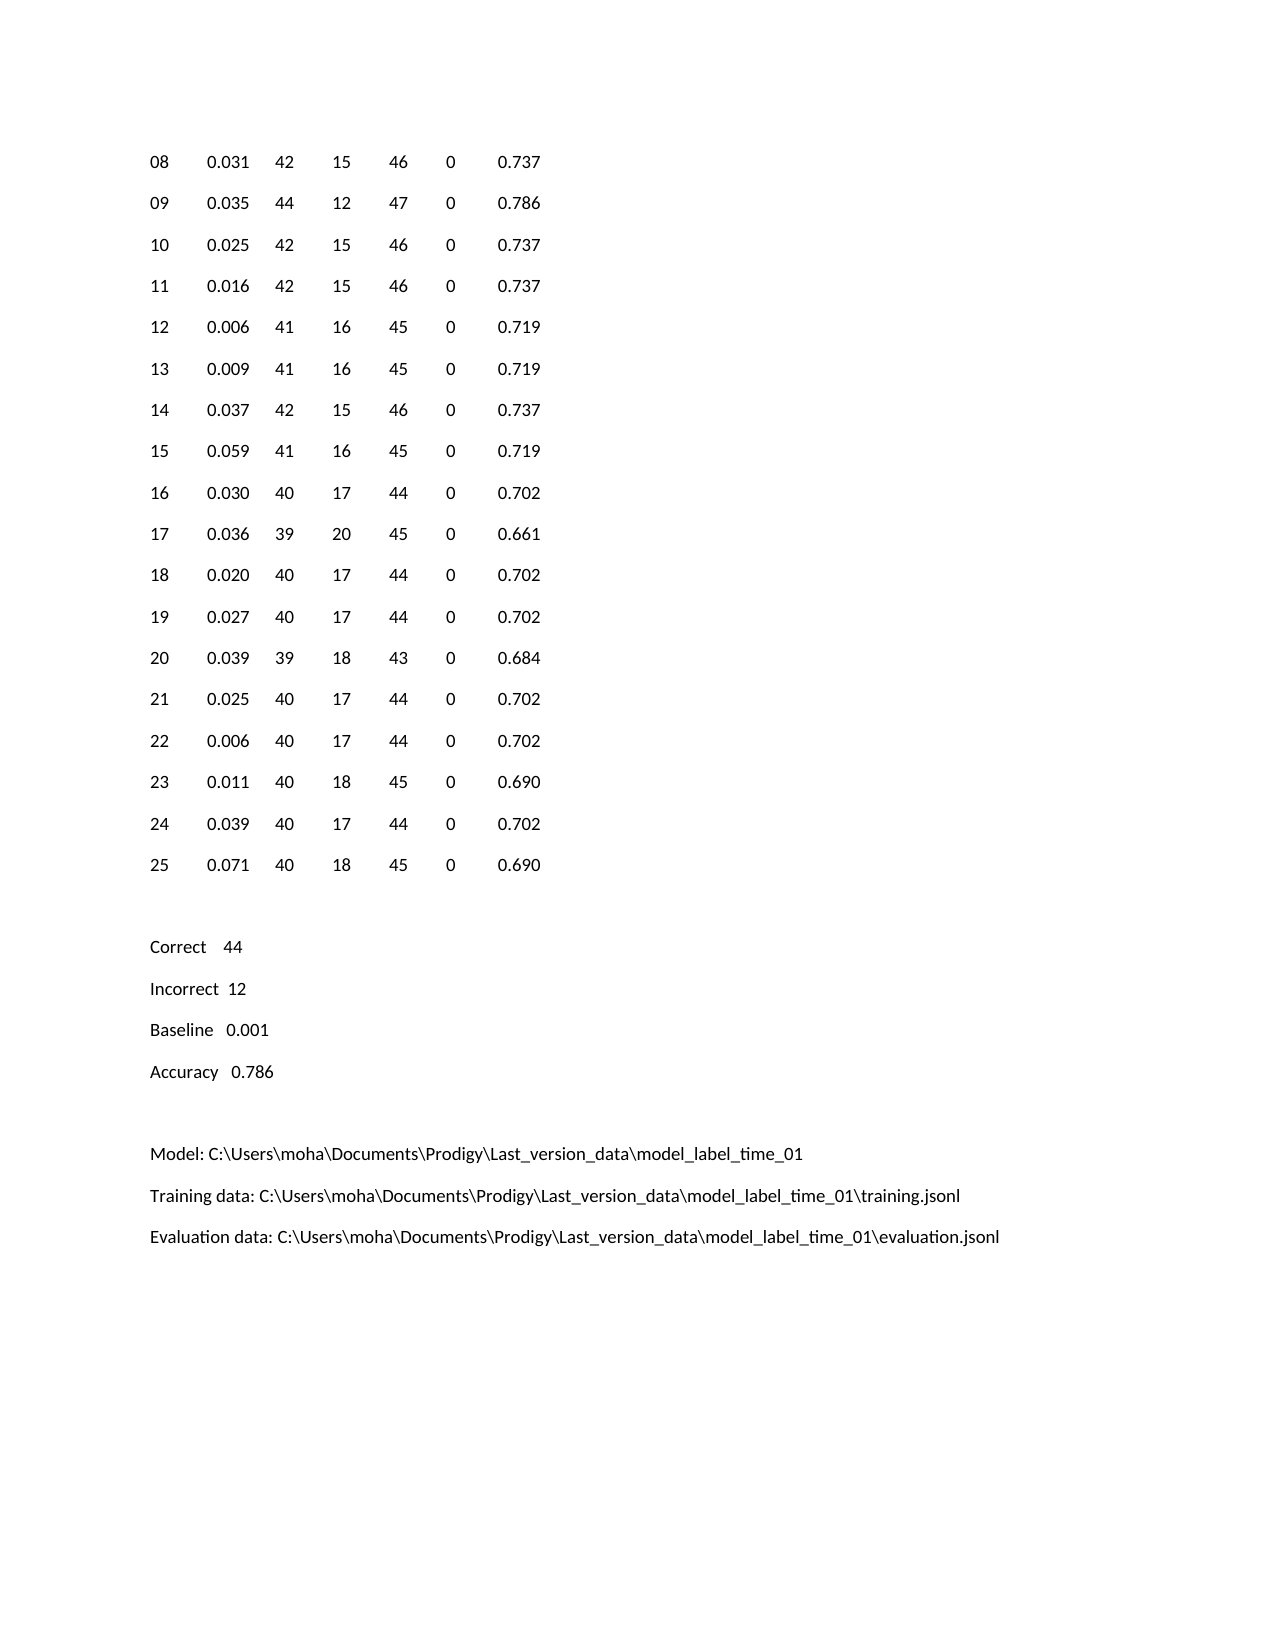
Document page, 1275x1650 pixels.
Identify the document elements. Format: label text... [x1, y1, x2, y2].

text Evaluation data: C:\Users\moha\Documents\Prodigy\Last_version_data\model_label_time_01\evaluation.jsonl [150, 1225, 1125, 1248]
text 19 0.027 40 17 44 0 0.702 [150, 605, 1125, 628]
text 23 0.011 40 18 45 0 0.690 [150, 770, 1125, 793]
text 14 0.037 42 15 46 0 0.737 [150, 398, 1125, 421]
text 12 0.006 41 16 45 0 0.719 [150, 315, 1125, 338]
text 15 0.059 41 16 45 0 0.719 [150, 439, 1125, 462]
text 24 0.039 40 17 44 0 0.702 [150, 812, 1125, 834]
text 22 0.006 40 17 44 0 0.702 [150, 729, 1125, 752]
text 10 0.025 42 15 46 0 0.737 [150, 233, 1125, 256]
text 13 0.009 41 16 45 0 0.719 [150, 357, 1125, 380]
text Model: C:\Users\moha\Documents\Prodigy\Last_version_data\model_label_time_01 [150, 1142, 1125, 1165]
text 16 0.030 40 17 44 0 0.702 [150, 481, 1125, 504]
text Training data: C:\Users\moha\Documents\Prodigy\Last_version_data\model_label_time_01\training.jsonl [150, 1184, 1125, 1207]
text 21 0.025 40 17 44 0 0.702 [150, 688, 1125, 711]
text Accuracy 0.786 [150, 1060, 1125, 1083]
text 11 0.016 42 15 46 0 0.737 [150, 274, 1125, 297]
text 17 0.036 39 20 45 0 0.661 [150, 522, 1125, 545]
text 20 0.039 39 18 43 0 0.684 [150, 646, 1125, 669]
text 09 0.035 44 12 47 0 0.786 [150, 191, 1125, 214]
text 25 0.071 40 18 45 0 0.690 [150, 853, 1125, 876]
text Incorrect 12 [150, 977, 1125, 1000]
text Correct 44 [150, 936, 1125, 959]
text Baseline 0.001 [150, 1018, 1125, 1041]
text 08 0.031 42 15 46 0 0.737 [150, 150, 1125, 173]
text 18 0.020 40 17 44 0 0.702 [150, 563, 1125, 586]
